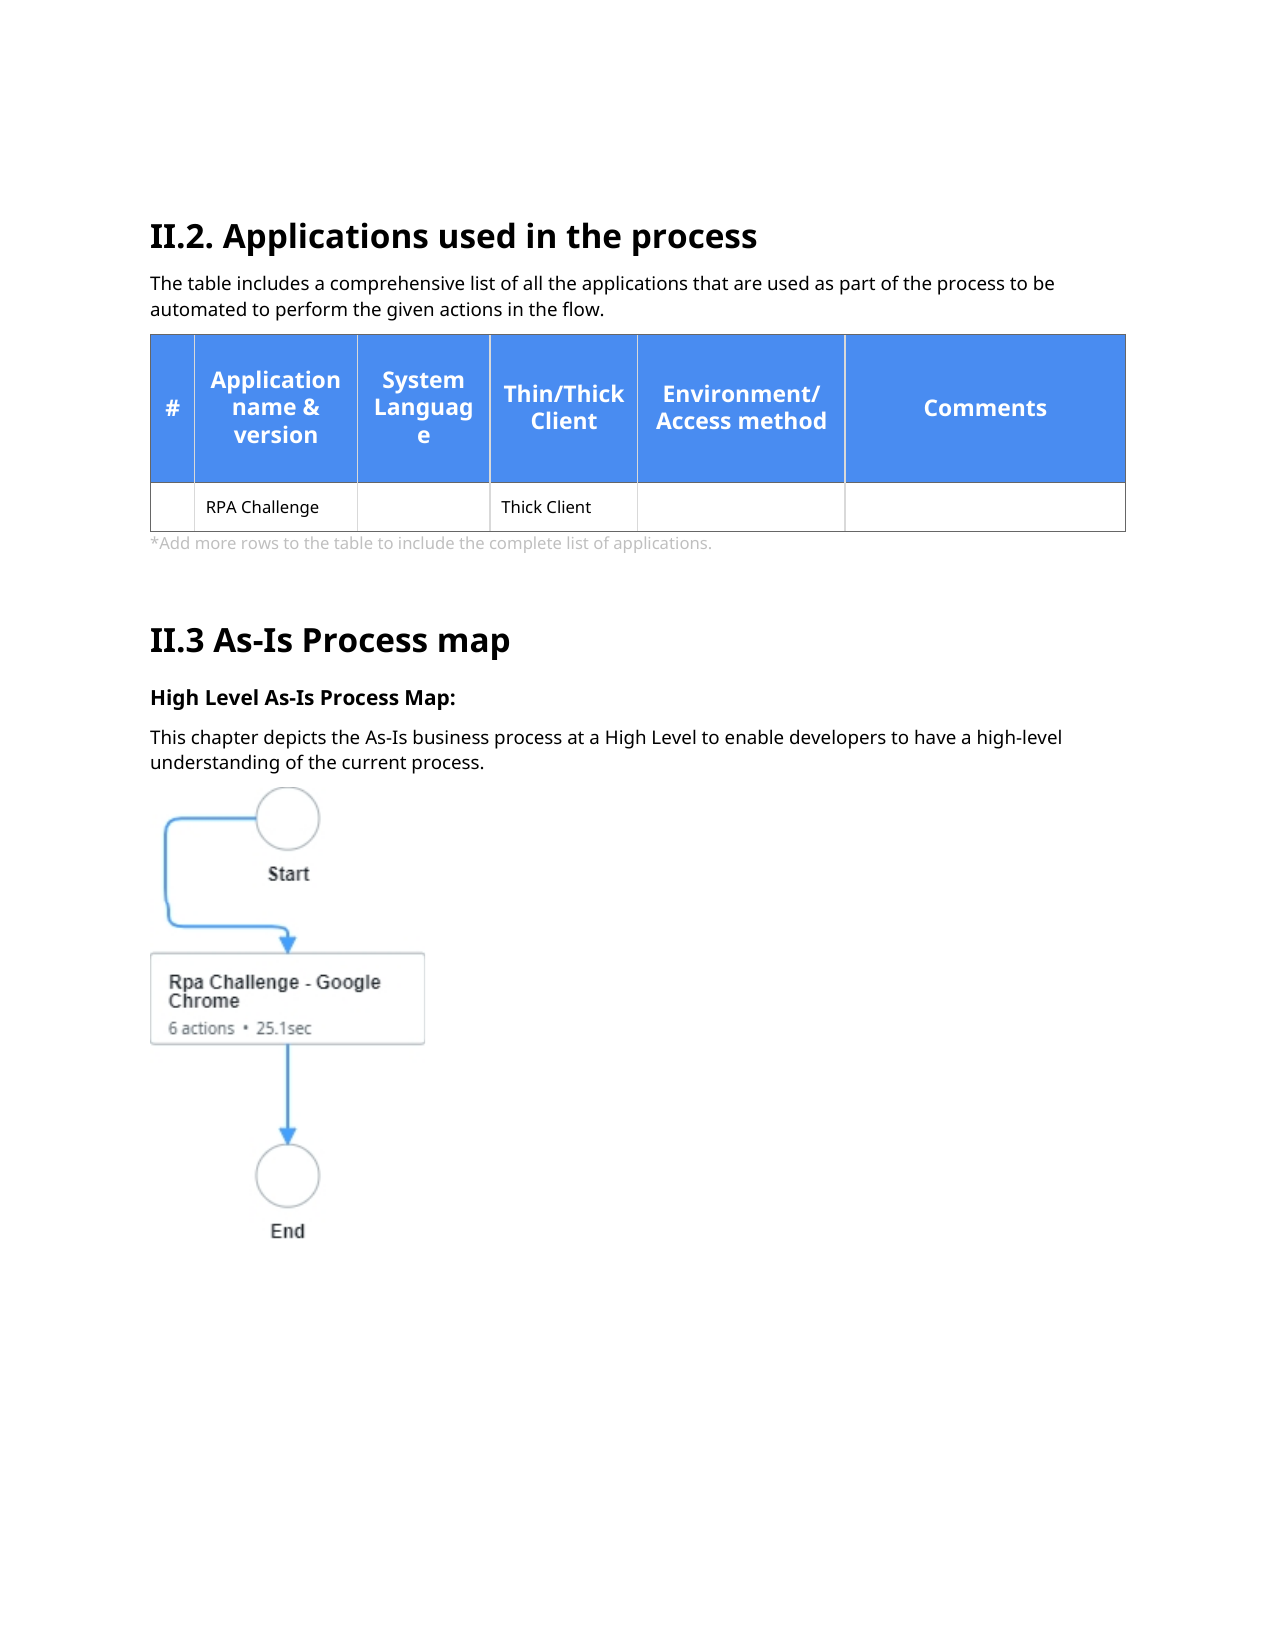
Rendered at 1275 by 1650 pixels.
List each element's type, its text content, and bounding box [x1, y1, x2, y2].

table_cell [846, 483, 1125, 531]
text This chapter depicts the As-Is business process at a High Level to enable developers to have a high-level understanding of the current process. [150, 724, 1125, 775]
table_cell Thick Client [491, 483, 637, 531]
table_cell [151, 483, 194, 531]
table_header Environment/ Access method [638, 335, 844, 482]
subtitle High Level As-Is Process Map: [150, 683, 1125, 712]
text The table includes a comprehensive list of all the applications that are used as part of the process to be automated to perform the given actions in the flow. [150, 270, 1125, 321]
subtitle II.3 As-Is Process map [150, 617, 1125, 662]
subtitle II.2. Applications used in the process [150, 212, 1125, 258]
table_header Application name & version [195, 335, 357, 482]
table_header Thin/Thick Client [491, 335, 637, 482]
table_cell [358, 483, 489, 531]
table_header System Language [358, 335, 489, 482]
table_cell RPA Challenge [195, 483, 357, 531]
table_header Comments [846, 335, 1125, 482]
table_header # [151, 335, 194, 482]
text *Add more rows to the table to include the complete list of applications. [150, 532, 1125, 554]
picture [150, 787, 426, 1243]
table_cell [638, 483, 844, 531]
